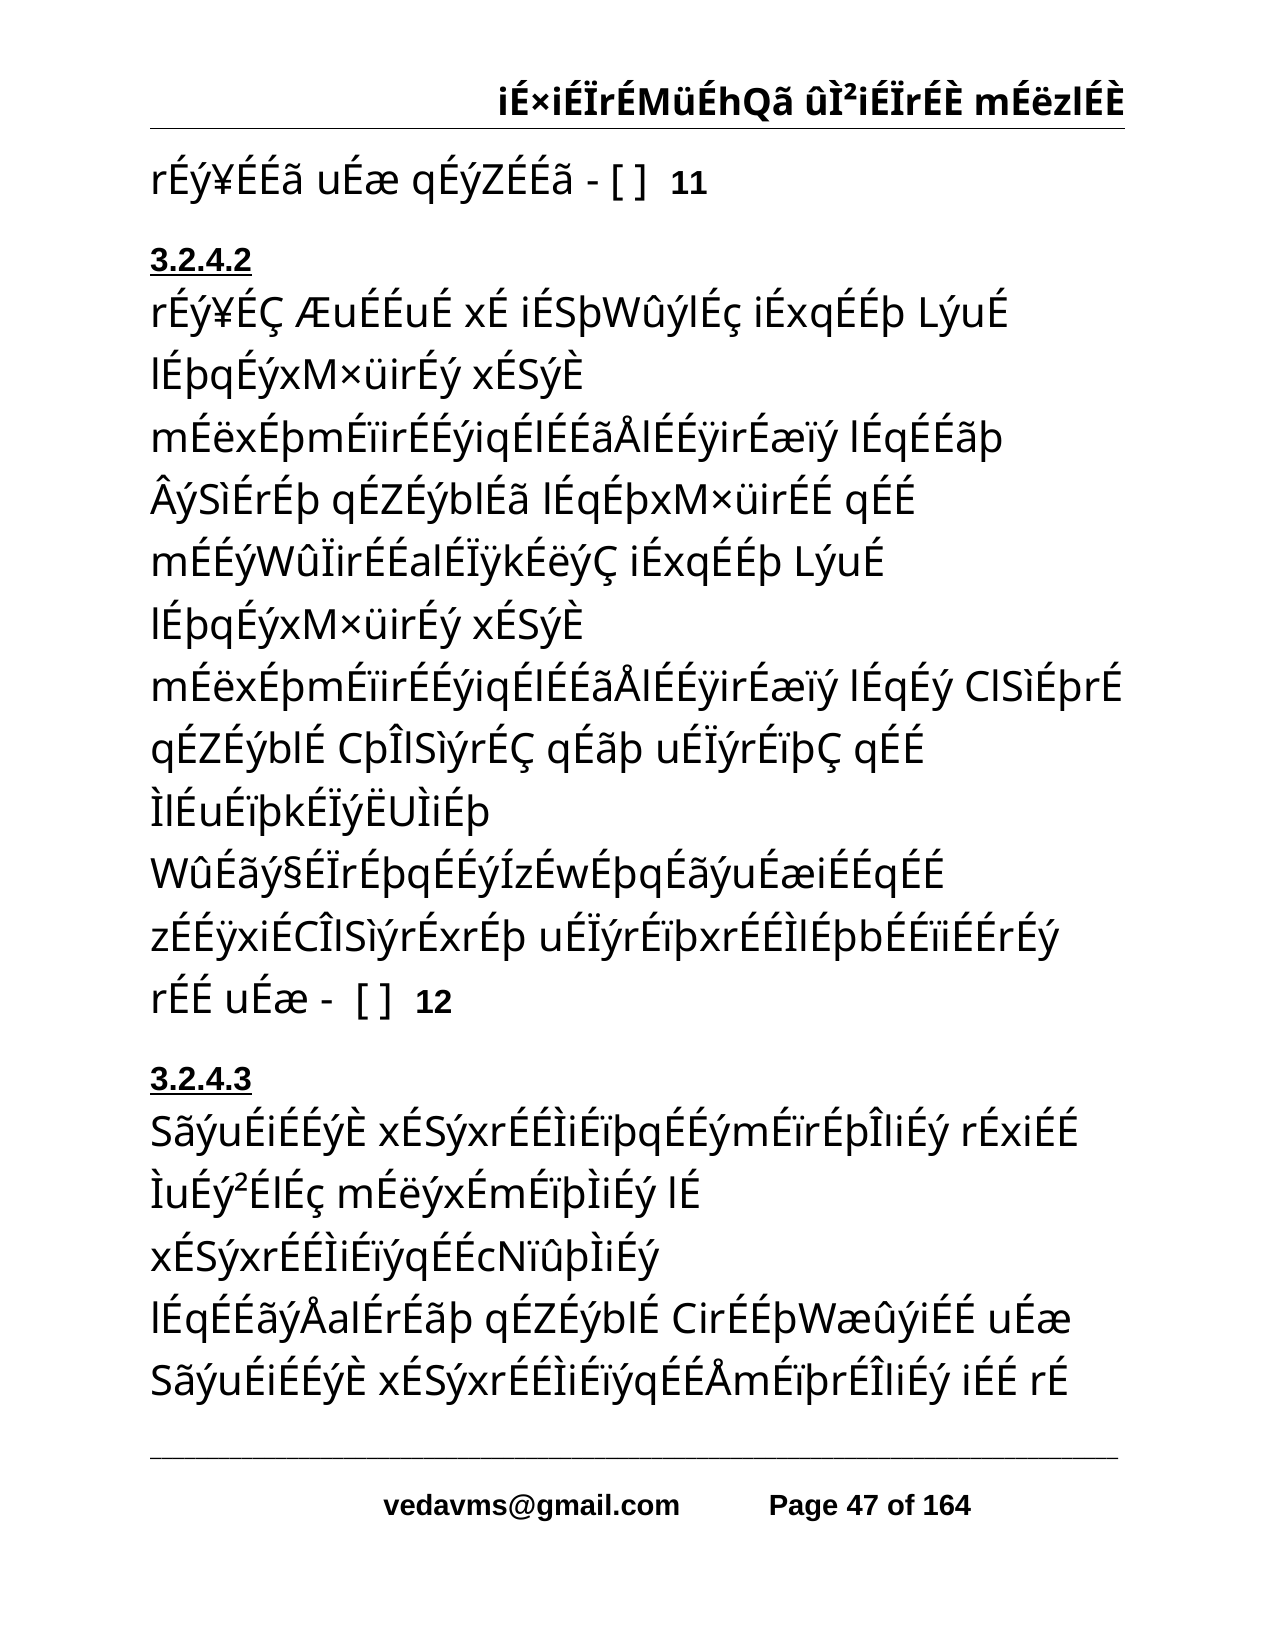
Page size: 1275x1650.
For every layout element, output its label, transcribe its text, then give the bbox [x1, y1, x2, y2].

text 3.2.4.3 [150, 1059, 1158, 1098]
text SãýuÉiÉÉýÈ xÉSýxrÉÉÌiÉïþqÉÉýmÉïrÉþÎliÉý rÉxiÉÉ ÌuÉý²ÉlÉç mÉëýxÉmÉïþÌiÉý lÉ xÉSýxrÉÉÌiÉïýqÉÉcNïûþÌiÉý [150, 1102, 1125, 1283]
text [150, 150, 1125, 207]
text 3.2.4.2 [150, 240, 1158, 279]
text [150, 1289, 1125, 1408]
text rÉý¥ÉÇ ÆuÉÉuÉ xÉ iÉSþWûýlÉç iÉxqÉÉþ LýuÉ lÉþqÉýxM×üirÉý xÉSýÈ mÉëxÉþmÉïirÉÉýiqÉlÉÉãÅlÉÉÿirÉæïý lÉqÉÉãþ ÂýSìÉrÉþ qÉZÉýblÉã lÉqÉþxM×üirÉÉ qÉÉ mÉÉýWûÏirÉÉalÉÏÿkÉëýÇ iÉxqÉÉþ LýuÉ lÉþqÉýxM×üirÉý xÉSýÈ mÉëxÉþmÉïirÉÉýiqÉlÉÉãÅlÉÉÿirÉæïý lÉqÉý ClSìÉþrÉ qÉZÉýblÉ CþÎlSìýrÉÇ qÉãþ uÉÏýrÉïþÇ qÉÉ ÌlÉuÉïþkÉÏýËUÌiÉþ WûÉãý§ÉÏrÉþqÉÉýÍzÉwÉþqÉãýuÉæiÉÉqÉÉ zÉÉÿxiÉCÎlSìýrÉxrÉþ uÉÏýrÉïþxrÉÉÌlÉþbÉÉïiÉÉrÉý rÉÉ uÉæ - [ ] 12 [150, 283, 1125, 1026]
